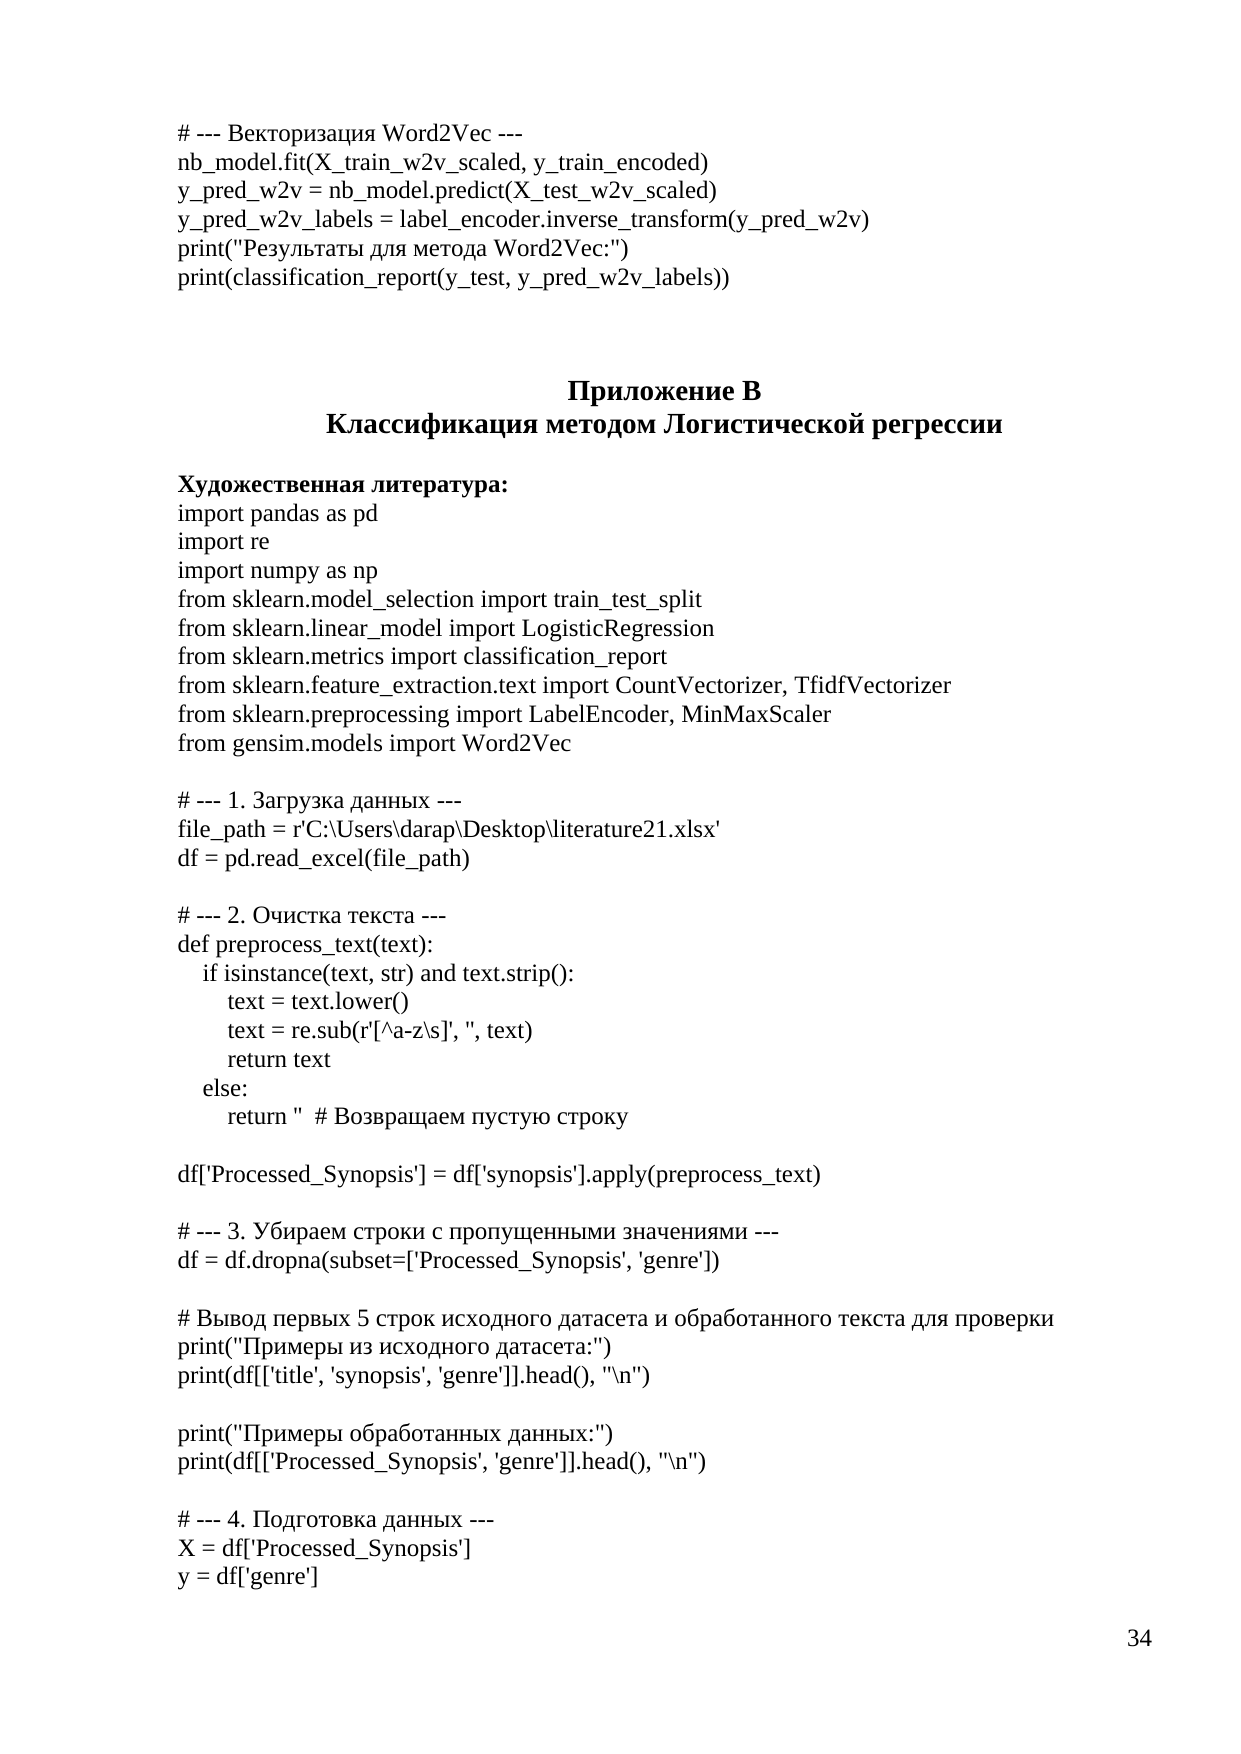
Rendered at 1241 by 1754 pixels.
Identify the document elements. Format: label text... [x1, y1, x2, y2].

text Классификация методом Логистической регрессии [177, 407, 1152, 440]
text return '' # Возвращаем пустую строку [177, 1101, 1152, 1130]
subtitle Приложение В [177, 373, 1152, 407]
text file_path = r'C:\Users\darap\Desktop\literature21.xlsx' [177, 814, 1152, 843]
text text = text.lower() [177, 986, 1152, 1015]
text df['Processed_Synopsis'] = df['synopsis'].apply(preprocess_text) [177, 1159, 1152, 1188]
text X = df['Processed_Synopsis'] [177, 1533, 1152, 1561]
text Художественная литература: [177, 469, 1152, 498]
text from sklearn.metrics import classification_report [177, 641, 1152, 670]
text df = df.dropna(subset=['Processed_Synopsis', 'genre']) [177, 1245, 1152, 1274]
text df = pd.read_excel(file_path) [177, 843, 1152, 871]
text y_pred_w2v_labels = label_encoder.inverse_transform(y_pred_w2v) [177, 204, 1152, 233]
text from sklearn.preprocessing import LabelEncoder, MinMaxScaler [177, 699, 1152, 728]
text return text [177, 1044, 1152, 1073]
text # --- Векторизация Word2Vec --- [177, 118, 1152, 147]
text if isinstance(text, str) and text.strip(): [177, 958, 1152, 986]
text print(classification_report(y_test, y_pred_w2v_labels)) [177, 262, 1152, 291]
text print("Результаты для метода Word2Vec:") [177, 233, 1152, 262]
text from sklearn.linear_model import LogisticRegression [177, 613, 1152, 641]
text y_pred_w2v = nb_model.predict(X_test_w2v_scaled) [177, 176, 1152, 204]
text # Вывод первых 5 строк исходного датасета и обработанного текста для проверки [177, 1303, 1152, 1331]
text import re [177, 526, 1152, 555]
text nb_model.fit(X_train_w2v_scaled, y_train_encoded) [177, 147, 1152, 176]
text import pandas as pd [177, 498, 1152, 526]
text print("Примеры из исходного датасета:") [177, 1331, 1152, 1360]
text else: [177, 1073, 1152, 1101]
text # --- 2. Очистка текста --- [177, 900, 1152, 929]
text print("Примеры обработанных данных:") [177, 1418, 1152, 1446]
text y = df['genre'] [177, 1561, 1152, 1590]
text from gensim.models import Word2Vec [177, 728, 1152, 756]
text print(df[['Processed_Synopsis', 'genre']].head(), "\n") [177, 1446, 1152, 1475]
text from sklearn.model_selection import train_test_split [177, 584, 1152, 613]
text from sklearn.feature_extraction.text import CountVectorizer, TfidfVectorizer [177, 670, 1152, 699]
text import numpy as np [177, 555, 1152, 584]
text text = re.sub(r'[^a-z\s]', '', text) [177, 1015, 1152, 1044]
text # --- 3. Убираем строки с пропущенными значениями --- [177, 1216, 1152, 1245]
text print(df[['title', 'synopsis', 'genre']].head(), "\n") [177, 1360, 1152, 1389]
text # --- 4. Подготовка данных --- [177, 1504, 1152, 1533]
text def preprocess_text(text): [177, 929, 1152, 958]
text # --- 1. Загрузка данных --- [177, 785, 1152, 814]
